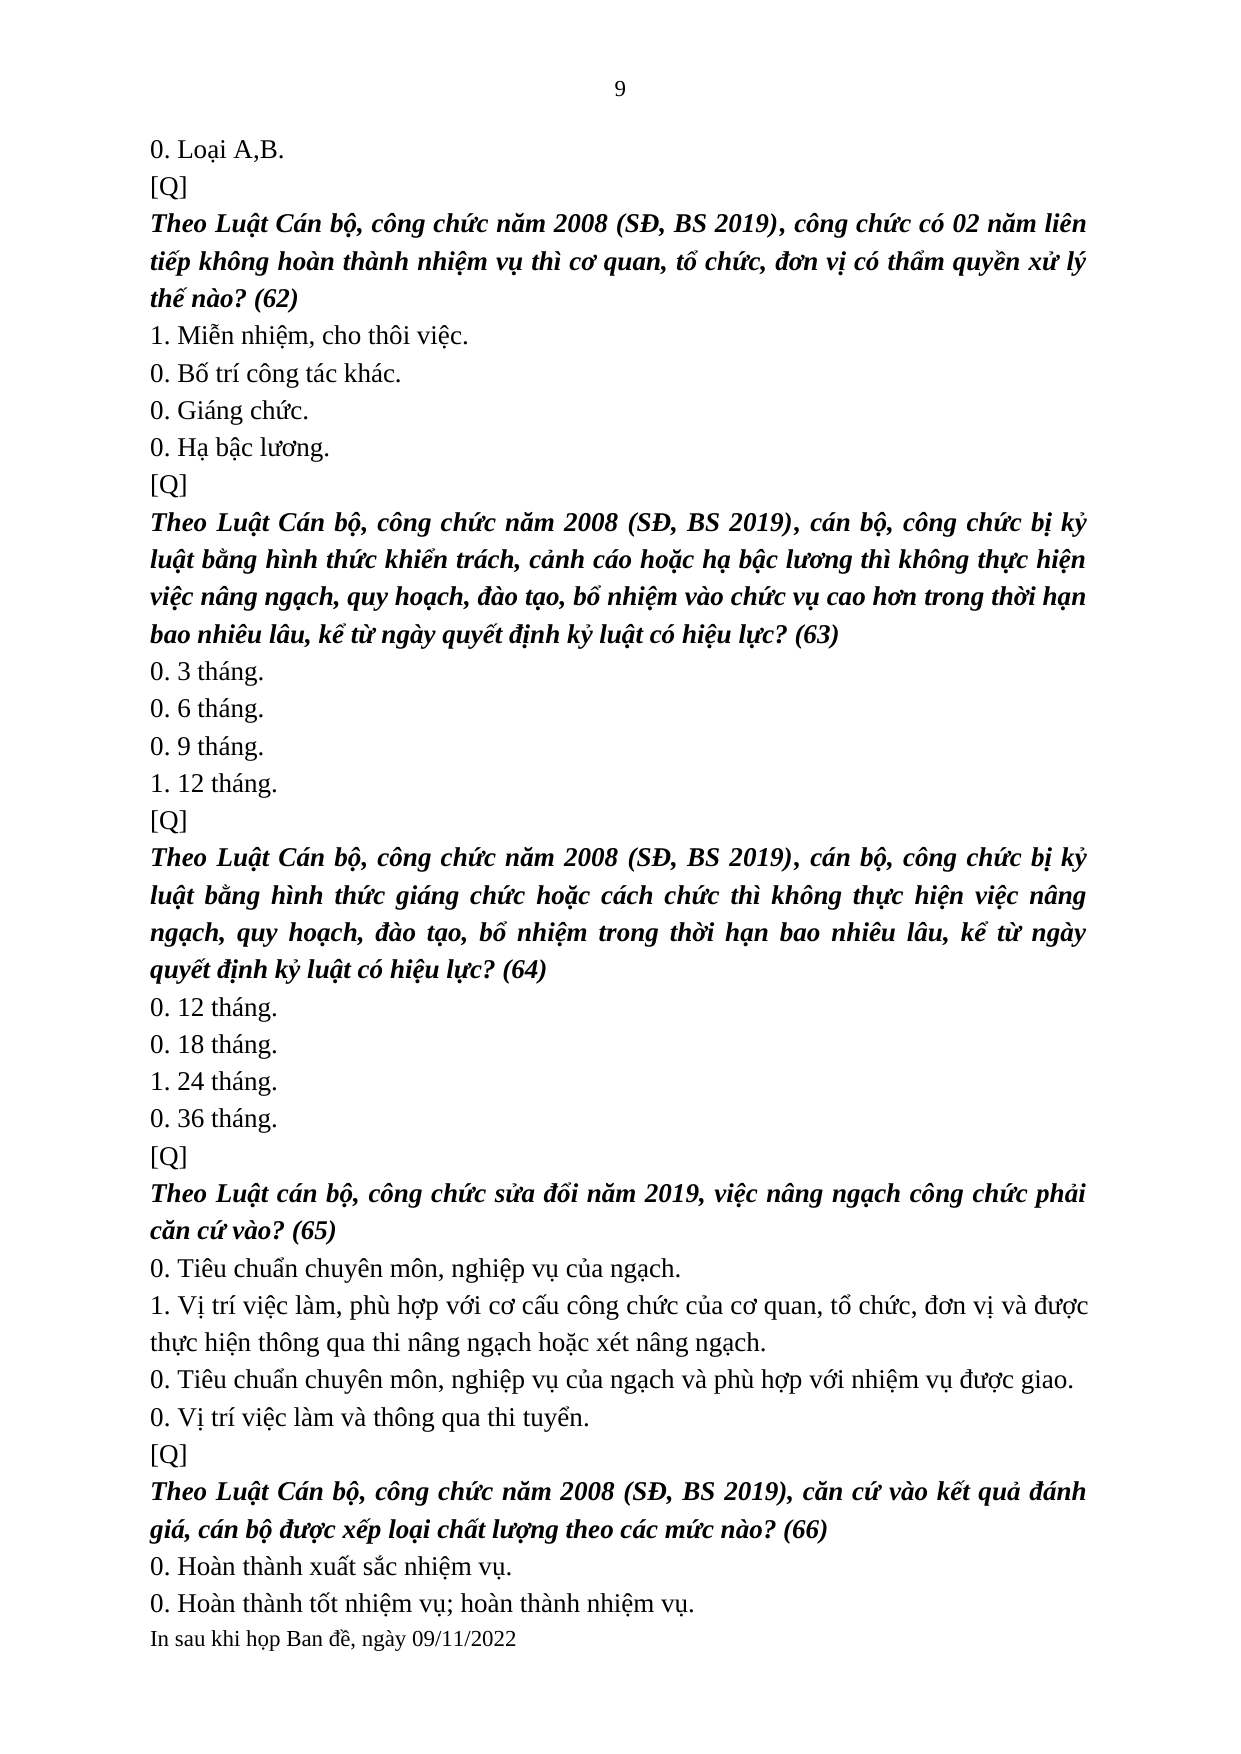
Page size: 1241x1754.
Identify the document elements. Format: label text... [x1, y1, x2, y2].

text 0. 6 tháng. [150, 692, 1090, 723]
text Theo Luật Cán bộ, công chức năm 2008 (SĐ, BS 2019), cán bộ, công chức bị kỷ luật bằng hình thức giáng chức hoặc cách chức thì không thực hiện việc nâng ngạch, quy hoạch, đào tạo, bổ nhiệm trong thời hạn bao nhiêu lâu, kể từ ngày quyết định kỷ luật có hiệu lực? (64) [150, 841, 1090, 984]
text [Q] [150, 468, 1090, 500]
text [Q] [150, 804, 1090, 835]
text 0. Vị trí việc làm và thông qua thi tuyển. [150, 1401, 1090, 1432]
text [Q] [150, 1140, 1090, 1171]
text 1. 12 tháng. [150, 767, 1090, 798]
text 0. 18 tháng. [150, 1028, 1090, 1059]
text 0. Giáng chức. [150, 394, 1090, 425]
text 0. 12 tháng. [150, 991, 1090, 1022]
text 0. Hạ bậc lương. [150, 431, 1090, 462]
text Theo Luật Cán bộ, công chức năm 2008 (SĐ, BS 2019), căn cứ vào kết quả đánh giá, cán bộ được xếp loại chất lượng theo các mức nào? (66) [150, 1475, 1090, 1544]
text 0. Loại A,B. [150, 133, 1090, 164]
text 1. Miễn nhiệm, cho thôi việc. [150, 319, 1090, 351]
text [Q] [150, 170, 1090, 201]
text 0. 36 tháng. [150, 1102, 1090, 1134]
text [Q] [150, 1438, 1090, 1469]
text Theo Luật cán bộ, công chức sửa đổi năm 2019, việc nâng ngạch công chức phải căn cứ vào? (65) [150, 1177, 1090, 1246]
text 0. Bố trí công tác khác. [150, 357, 1090, 388]
text 0. Hoàn thành tốt nhiệm vụ; hoàn thành nhiệm vụ. [150, 1587, 1090, 1618]
text 1. 24 tháng. [150, 1065, 1090, 1096]
text 0. Tiêu chuẩn chuyên môn, nghiệp vụ của ngạch. [150, 1252, 1090, 1283]
text 0. Tiêu chuẩn chuyên môn, nghiệp vụ của ngạch và phù hợp với nhiệm vụ được giao. [150, 1363, 1090, 1395]
text 0. Hoàn thành xuất sắc nhiệm vụ. [150, 1550, 1090, 1581]
text Theo Luật Cán bộ, công chức năm 2008 (SĐ, BS 2019), công chức có 02 năm liên tiếp không hoàn thành nhiệm vụ thì cơ quan, tổ chức, đơn vị có thẩm quyền xử lý thế nào? (62) [150, 207, 1090, 313]
text 0. 3 tháng. [150, 655, 1090, 686]
text Theo Luật Cán bộ, công chức năm 2008 (SĐ, BS 2019), cán bộ, công chức bị kỷ luật bằng hình thức khiển trách, cảnh cáo hoặc hạ bậc lương thì không thực hiện việc nâng ngạch, quy hoạch, đào tạo, bổ nhiệm vào chức vụ cao hơn trong thời hạn bao nhiêu lâu, kể từ ngày quyết định kỷ luật có hiệu lực? (63) [150, 506, 1090, 649]
text 0. 9 tháng. [150, 729, 1090, 761]
text 1. Vị trí việc làm, phù hợp với cơ cấu công chức của cơ quan, tổ chức, đơn vị và được thực hiện thông qua thi nâng ngạch hoặc xét nâng ngạch. [150, 1289, 1090, 1357]
